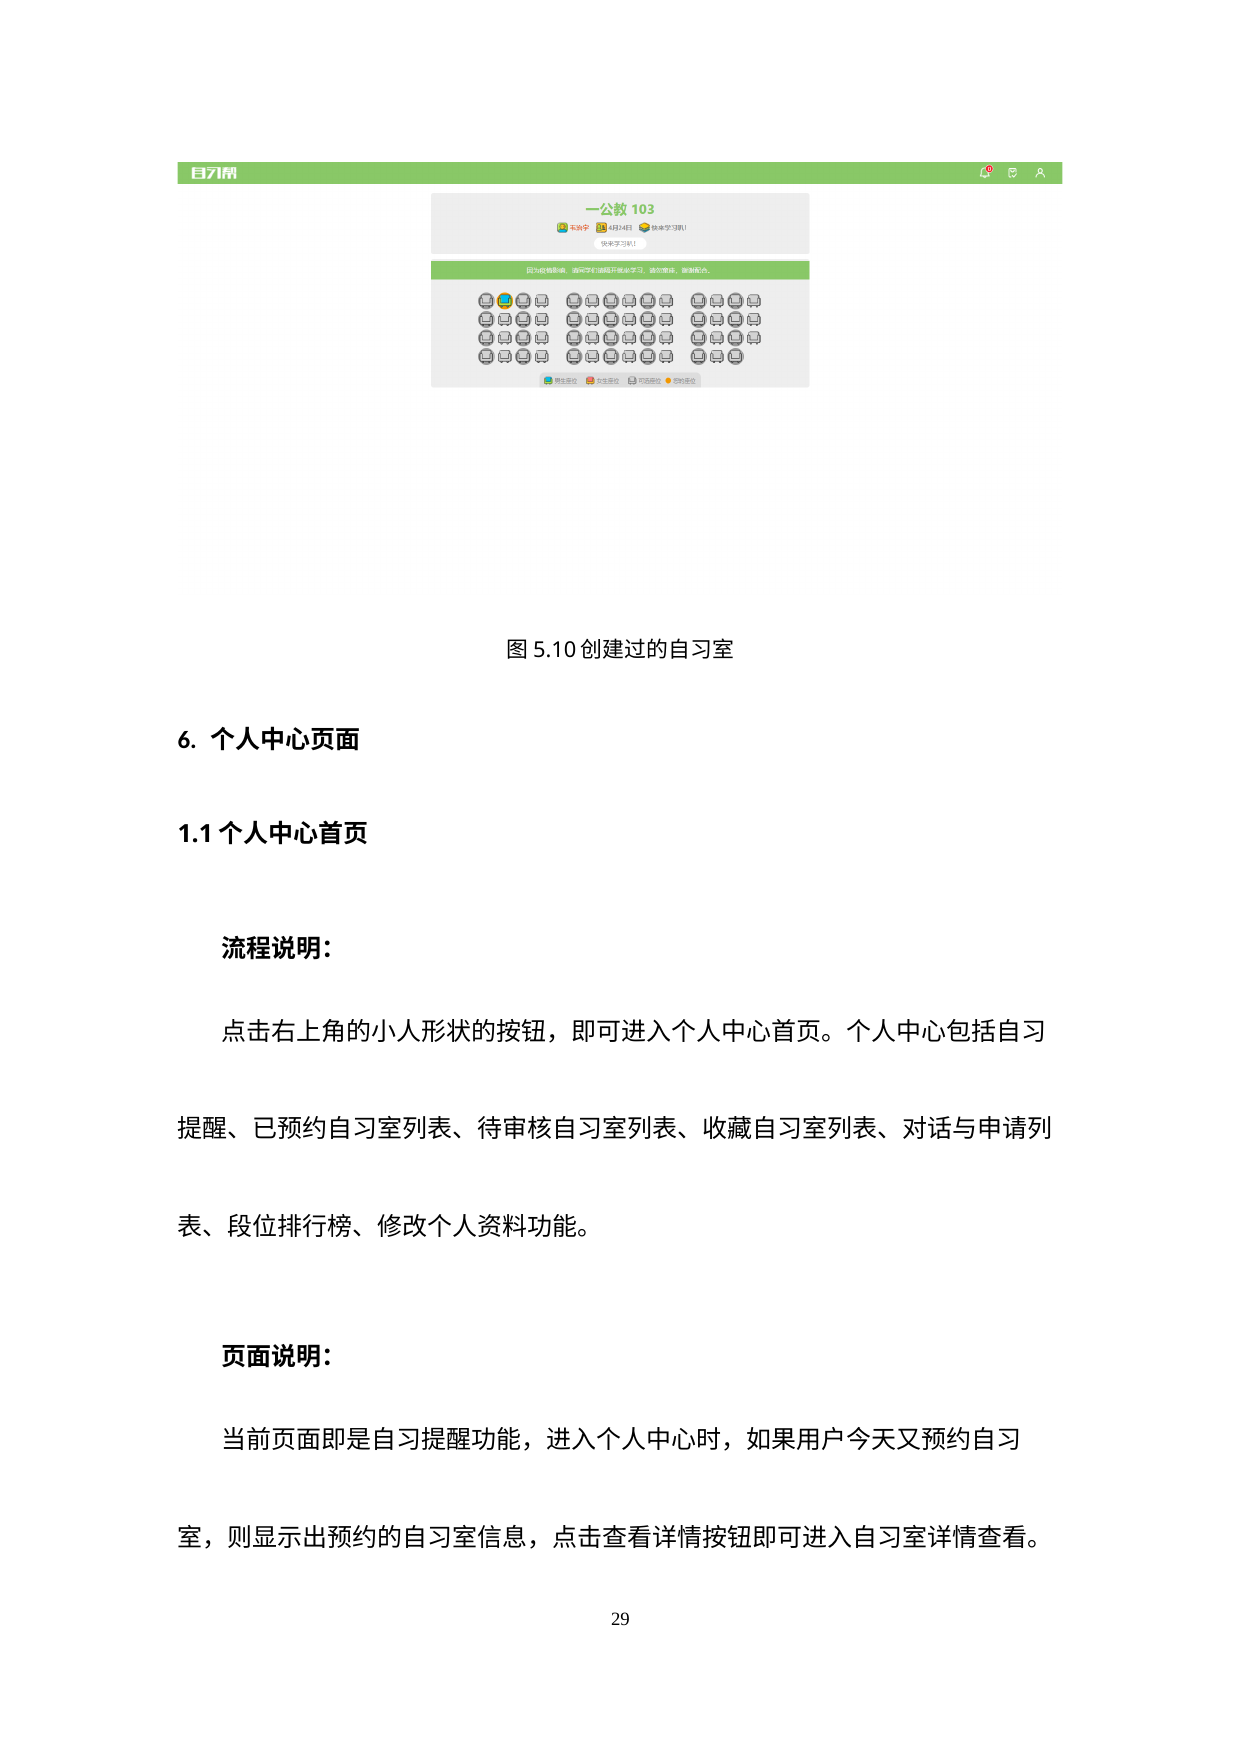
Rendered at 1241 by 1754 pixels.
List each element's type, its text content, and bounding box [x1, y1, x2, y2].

text 页面说明： [177, 1322, 1063, 1387]
subtitle 1.1个人中心首页 [177, 799, 1063, 864]
text 点击右上角的小人形状的按钮，即可进入个人中心首页。个人中心包括自习提醒、已预约自习室列表、待审核自习室列表、收藏自习室列表、对话与申请列表、段位排行榜、修改个人资料功能。 [177, 997, 1063, 1257]
subtitle 个人中心页面 [177, 705, 1063, 770]
picture [177, 162, 1063, 595]
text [177, 1405, 1063, 1568]
text 图5.10创建过的自习室 [177, 631, 1063, 664]
text 流程说明： [177, 914, 1063, 979]
